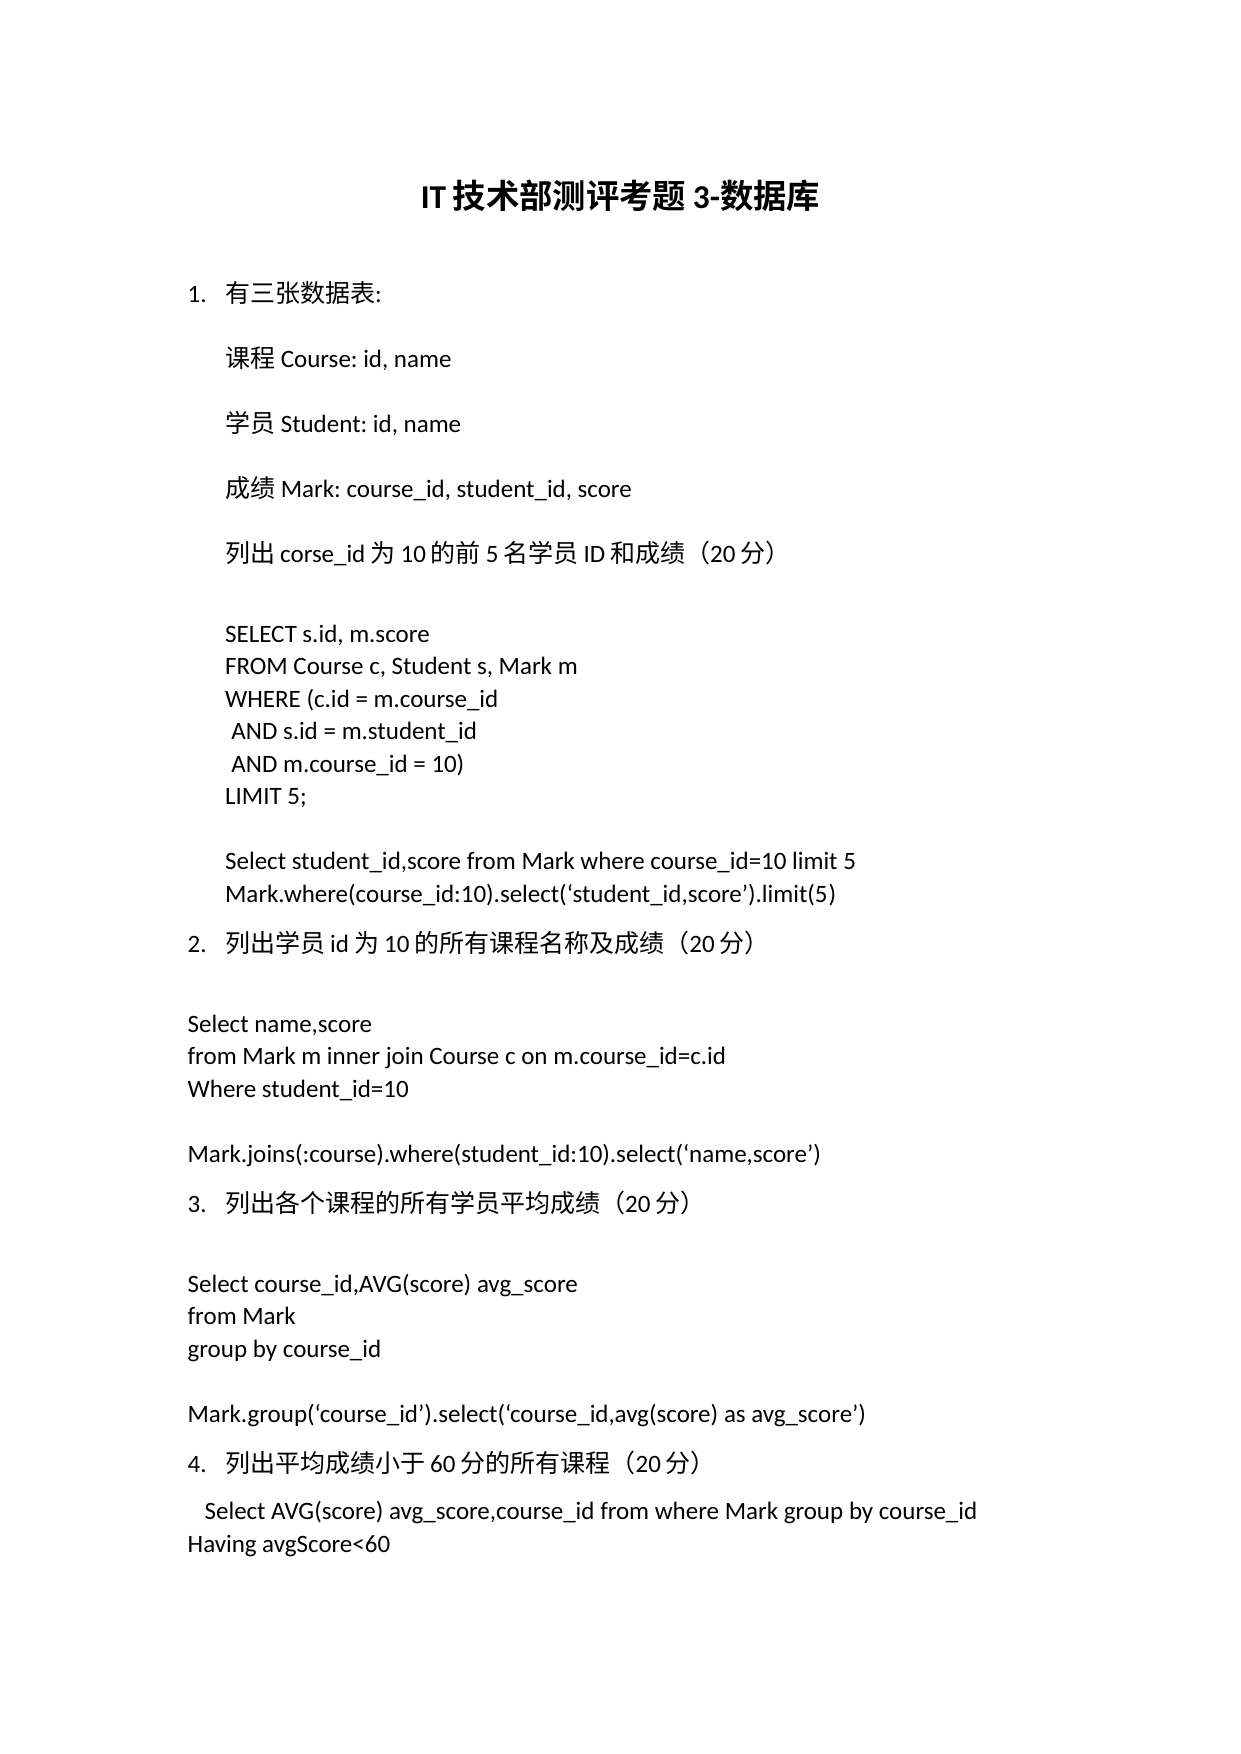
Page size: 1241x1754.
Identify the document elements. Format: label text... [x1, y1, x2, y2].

text Select AVG(score) avg_score,course_id from where Mark group by course_id [187, 1494, 1053, 1527]
list WHERE (c.id = m.course_id [225, 682, 1053, 714]
list 列出各个课程的所有学员平均成绩（20分） [187, 1169, 1053, 1234]
list SELECT s.id, m.score [225, 617, 1053, 649]
list 成绩 Mark: course_id, student_id, score [225, 454, 1053, 519]
text group by course_id [187, 1332, 1053, 1364]
list 列出学员id为10的所有课程名称及成绩（20分） [187, 909, 1053, 974]
list 课程 Course: id, name [225, 324, 1053, 389]
text Where student_id=10 [187, 1072, 1053, 1104]
list Mark.where(course_id:10).select(‘student_id,score’).limit(5) [225, 877, 1053, 909]
list 学员 Student: id, name [225, 389, 1053, 454]
list 有三张数据表: [187, 259, 1053, 324]
list FROM Course c, Student s, Mark m [225, 649, 1053, 682]
text Select course_id,AVG(score) avg_score [187, 1267, 1053, 1299]
list LIMIT 5; [225, 779, 1053, 812]
list AND s.id = m.student_id [225, 714, 1053, 747]
list 列出corse_id为10的前5名学员ID和成绩（20分） [225, 519, 1053, 584]
list 列出平均成绩小于60分的所有课程（20分） [187, 1429, 1053, 1494]
text Mark.joins(:course).where(student_id:10).select(‘name,score’) [187, 1137, 1053, 1169]
text from Mark m inner join Course c on m.course_id=c.id [187, 1039, 1053, 1072]
text Mark.group(‘course_id’).select(‘course_id,avg(score) as avg_score’) [187, 1397, 1053, 1429]
text IT技术部测评考题3-数据库 [187, 162, 1053, 227]
text from Mark [187, 1299, 1053, 1332]
text Having avgScore<60 [187, 1527, 1053, 1559]
list AND m.course_id = 10) [225, 747, 1053, 779]
list Select student_id,score from Mark where course_id=10 limit 5 [225, 844, 1053, 877]
text Select name,score [187, 1007, 1053, 1039]
